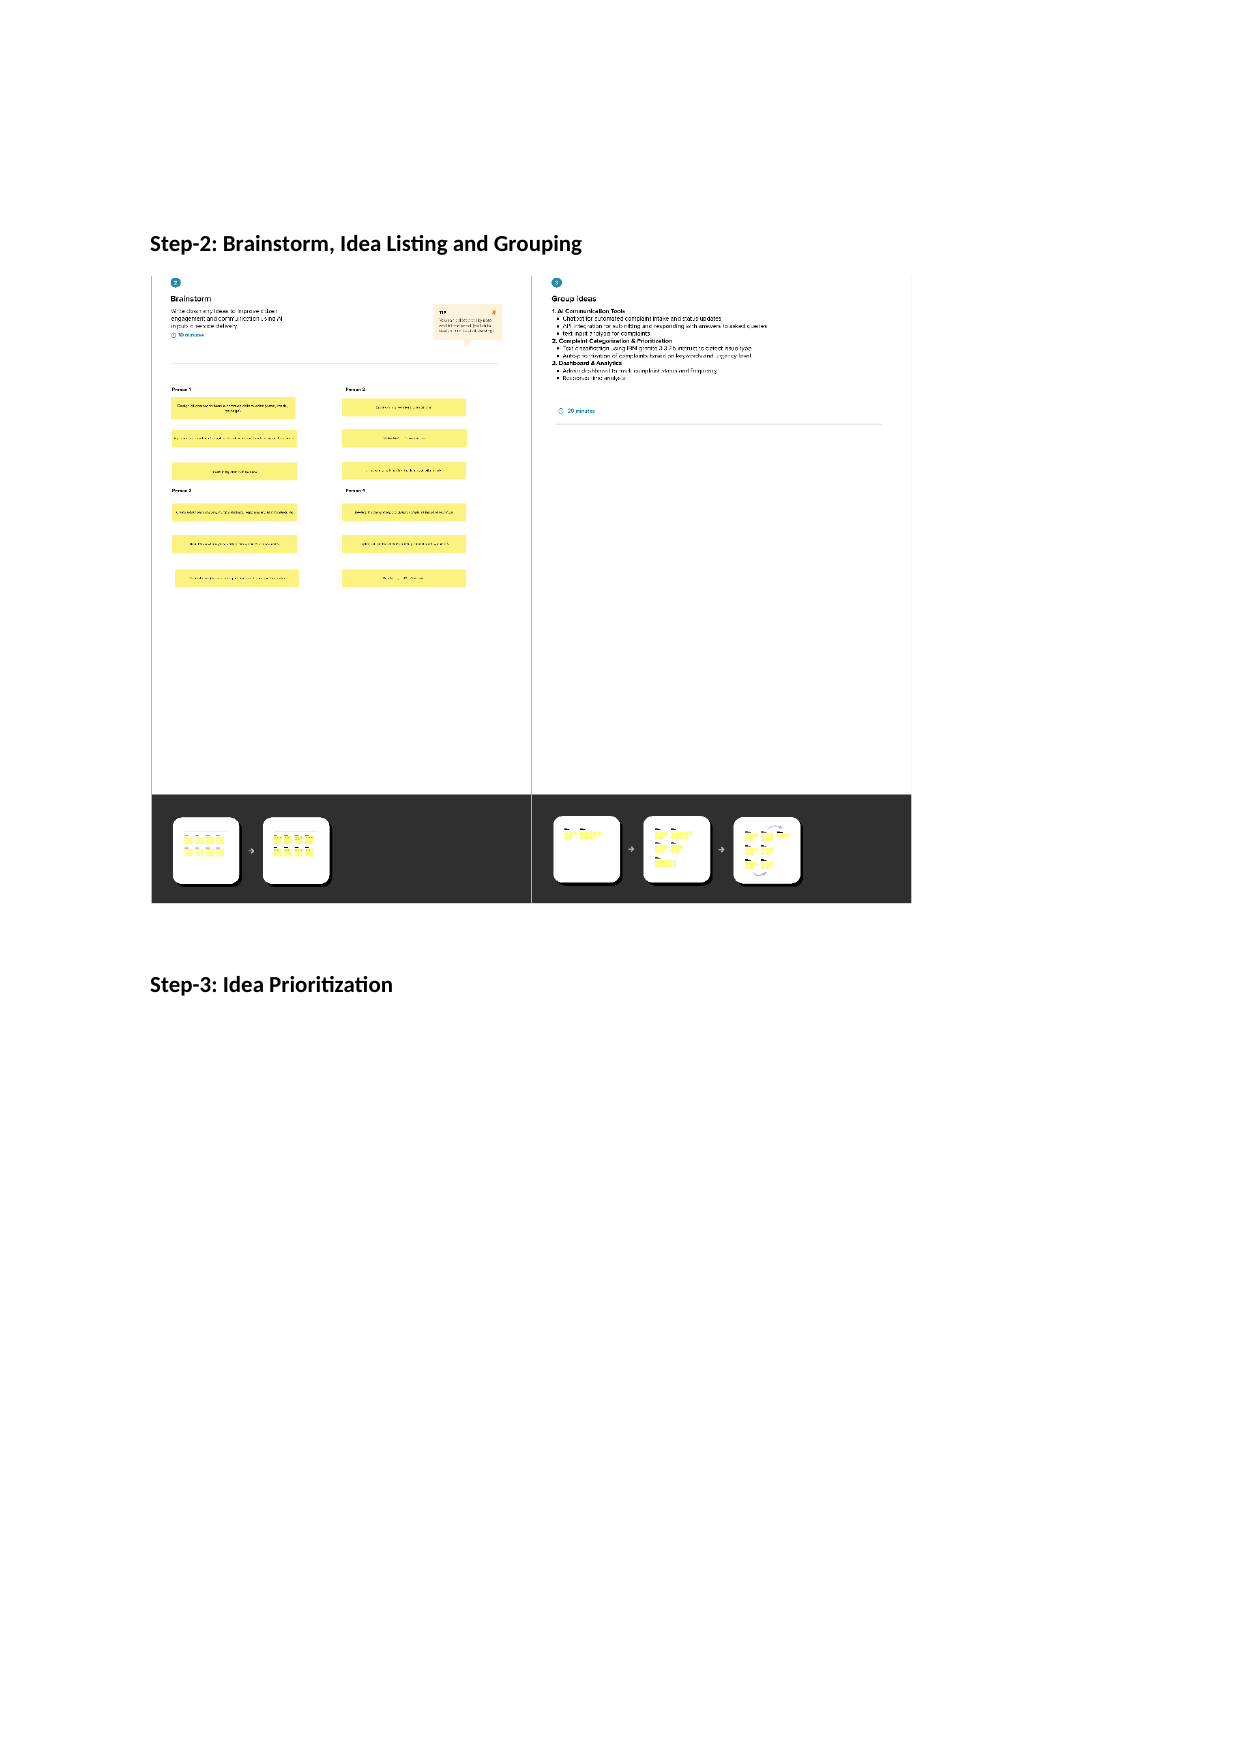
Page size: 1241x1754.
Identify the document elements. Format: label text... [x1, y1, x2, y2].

text Step-2: Brainstorm, Idea Listing and Grouping [150, 229, 1090, 257]
text Step-3: Idea Prioritization [150, 970, 1090, 998]
picture [150, 276, 912, 904]
